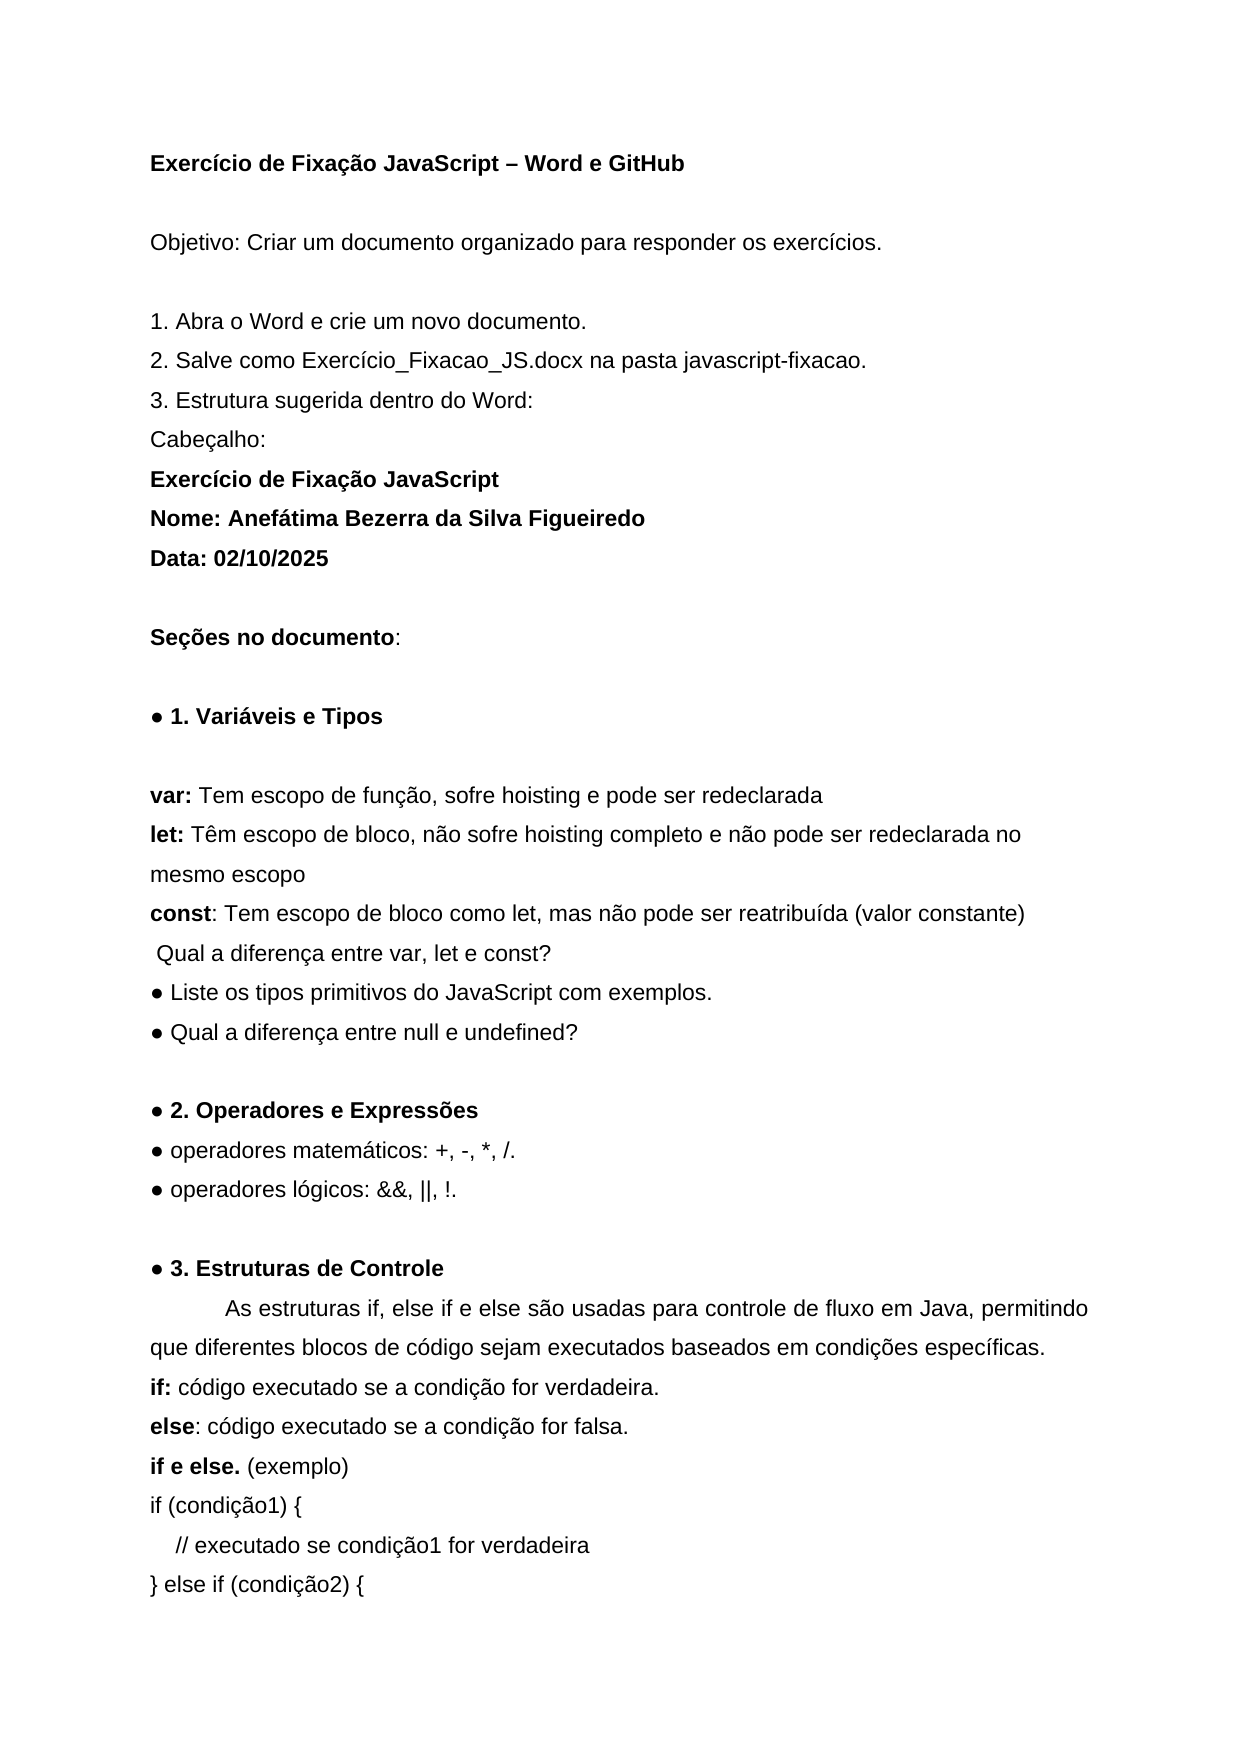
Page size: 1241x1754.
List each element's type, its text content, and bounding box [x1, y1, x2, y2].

text const: Tem escopo de bloco como let, mas não pode ser reatribuída (valor constante) [150, 900, 1090, 926]
text let: Têm escopo de bloco, não sofre hoisting completo e não pode ser redeclarada no mesmo escopo [150, 821, 1090, 887]
text ● 3. Estruturas de Controle [150, 1255, 1090, 1282]
text } else if (condição2) { [150, 1571, 1090, 1598]
text ● 1. Variáveis e Tipos [150, 703, 1090, 729]
text ● Qual a diferença entre null e undefined? [150, 1018, 1090, 1045]
text Nome: Anefátima Bezerra da Silva Figueiredo [150, 505, 1090, 532]
text // executado se condição1 for verdadeira [150, 1532, 1090, 1558]
text if: código executado se a condição for verdadeira. [150, 1374, 1090, 1400]
text else: código executado se a condição for falsa. [150, 1413, 1090, 1440]
text ● Liste os tipos primitivos do JavaScript com exemplos. [150, 979, 1090, 1005]
text 3. Estrutura sugerida dentro do Word: [150, 387, 1090, 413]
text Qual a diferença entre var, let e const? [150, 939, 1090, 966]
text Exercício de Fixação JavaScript – Word e GitHub [150, 150, 1090, 176]
text var: Tem escopo de função, sofre hoisting e pode ser redeclarada [150, 782, 1090, 808]
text Seções no documento: [150, 624, 1090, 650]
text ● 2. Operadores e Expressões [150, 1097, 1090, 1124]
text 2. Salve como Exercício_Fixacao_JS.docx na pasta javascript-fixacao. [150, 347, 1090, 374]
text 1. Abra o Word e crie um novo documento. [150, 308, 1090, 334]
text if (condição1) { [150, 1492, 1090, 1519]
text if e else. (exemplo) [150, 1453, 1090, 1479]
text ● operadores matemáticos: +, -, *, /. [150, 1137, 1090, 1163]
text Exercício de Fixação JavaScript [150, 466, 1090, 492]
text Objetivo: Criar um documento organizado para responder os exercícios. [150, 229, 1090, 255]
text As estruturas if, else if e else são usadas para controle de fluxo em Java, permitindo que diferentes blocos de código sejam executados baseados em condições específicas. [150, 1295, 1090, 1361]
text ● operadores lógicos: &&, ||, !. [150, 1176, 1090, 1203]
text Data: 02/10/2025 [150, 545, 1090, 571]
text Cabeçalho: [150, 426, 1090, 453]
